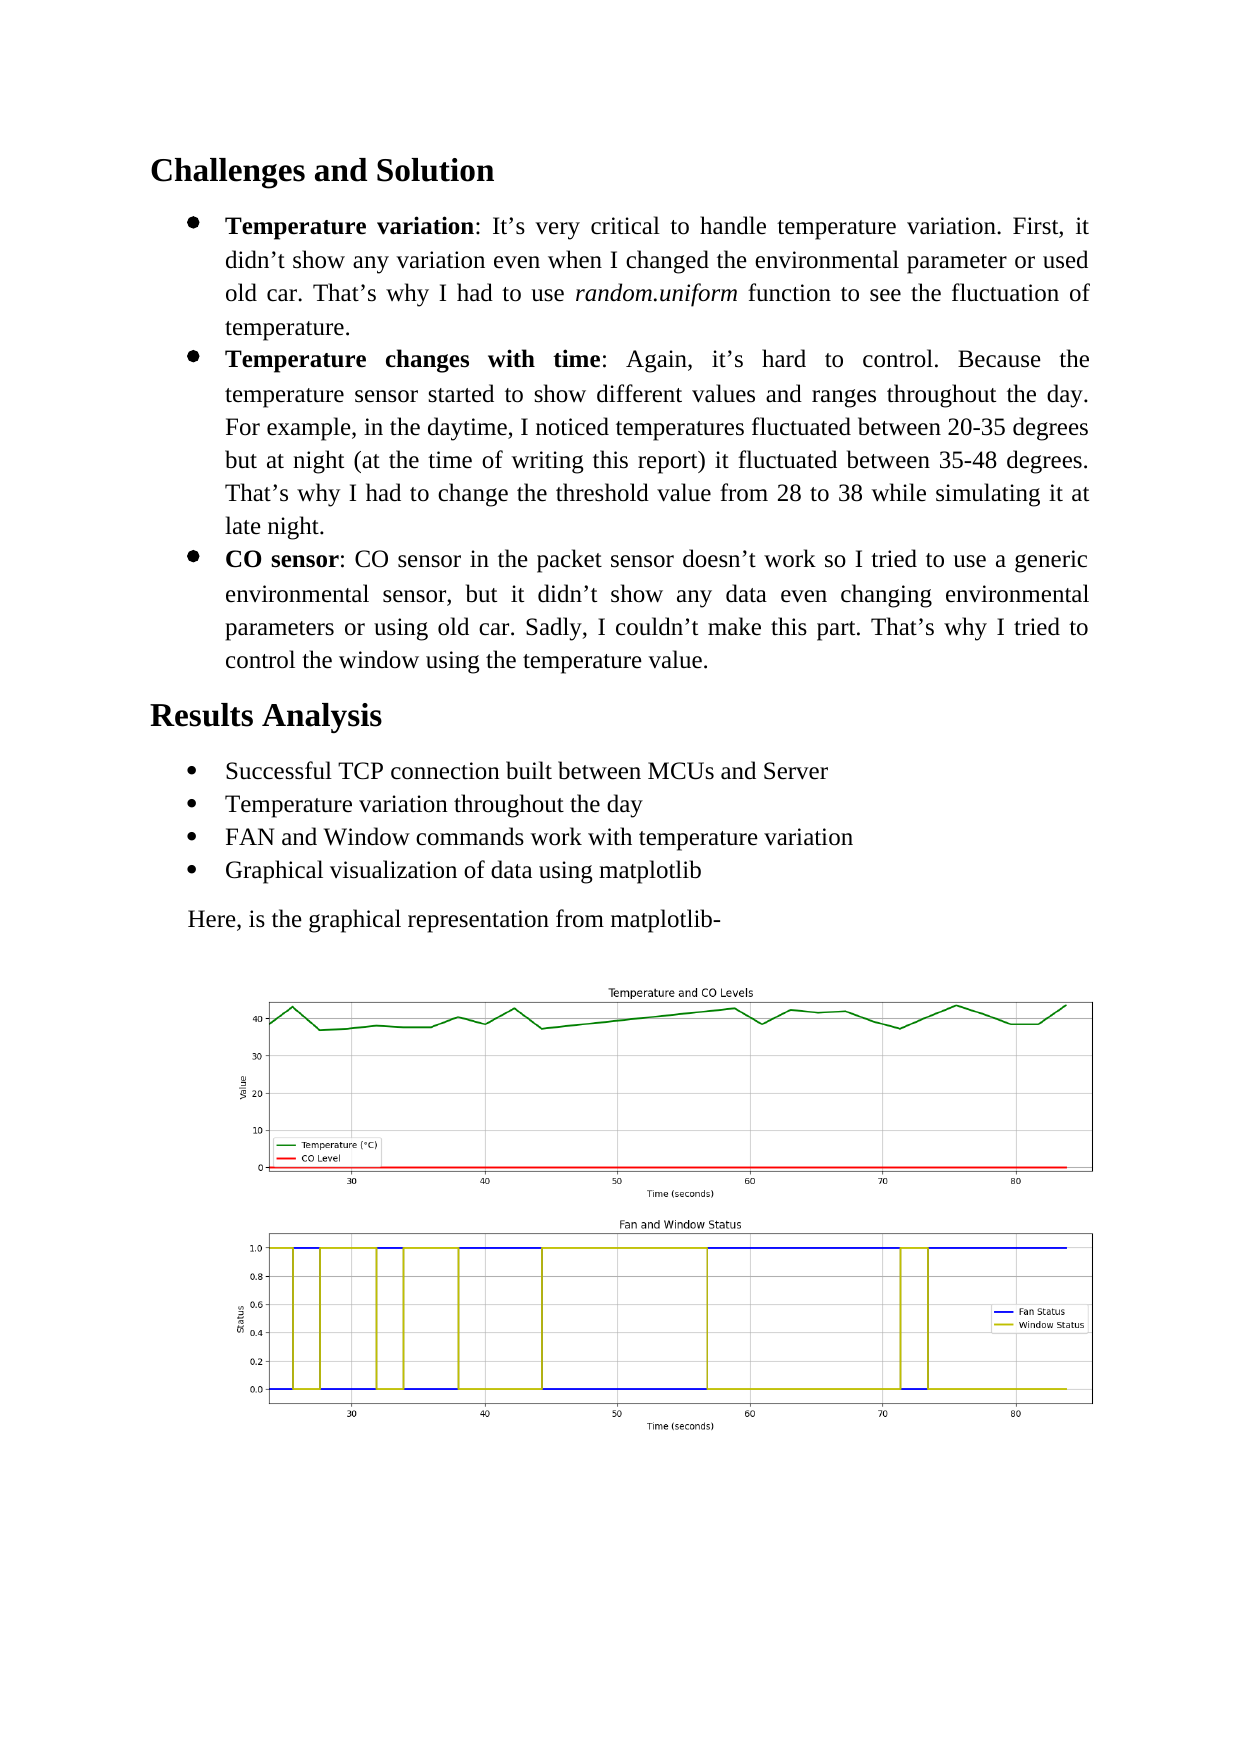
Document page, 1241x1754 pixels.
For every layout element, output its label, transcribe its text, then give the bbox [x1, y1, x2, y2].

text Here, is the graphical representation from matplotlib- [187, 904, 1090, 933]
list FAN and Window commands work with temperature variation [187, 822, 1090, 851]
list Graphical visualization of data using matplotlib [187, 855, 1090, 883]
text Results Analysis [150, 695, 1090, 733]
picture [187, 954, 1157, 1462]
list Temperature variation: It’s very critical to handle temperature variation. First, it didn’t show any variation even when I changed the environmental parameter or used old car. That’s why I had to use random.uniform function to see the fluctuation of temperature. [187, 211, 1090, 340]
text Challenges and Solution [150, 150, 1090, 188]
list Successful TCP connection built between MCUs and Server [187, 756, 1090, 784]
list Temperature changes with time: Again, it’s hard to control. Because the temperature sensor started to show different values and ranges throughout the day. For example, in the daytime, I noticed temperatures fluctuated between 20-35 degrees but at night (at the time of writing this report) it fluctuated between 35-48 degrees. That’s why I had to change the threshold value from 28 to 38 while simulating it at late night. [187, 344, 1090, 540]
list CO sensor: CO sensor in the packet sensor doesn’t work so I tried to use a generic environmental sensor, but it didn’t show any data even changing environmental parameters or using old car. Sadly, I couldn’t make this part. That’s why I tried to control the window using the temperature value. [187, 544, 1090, 674]
list Temperature variation throughout the day [187, 789, 1090, 817]
